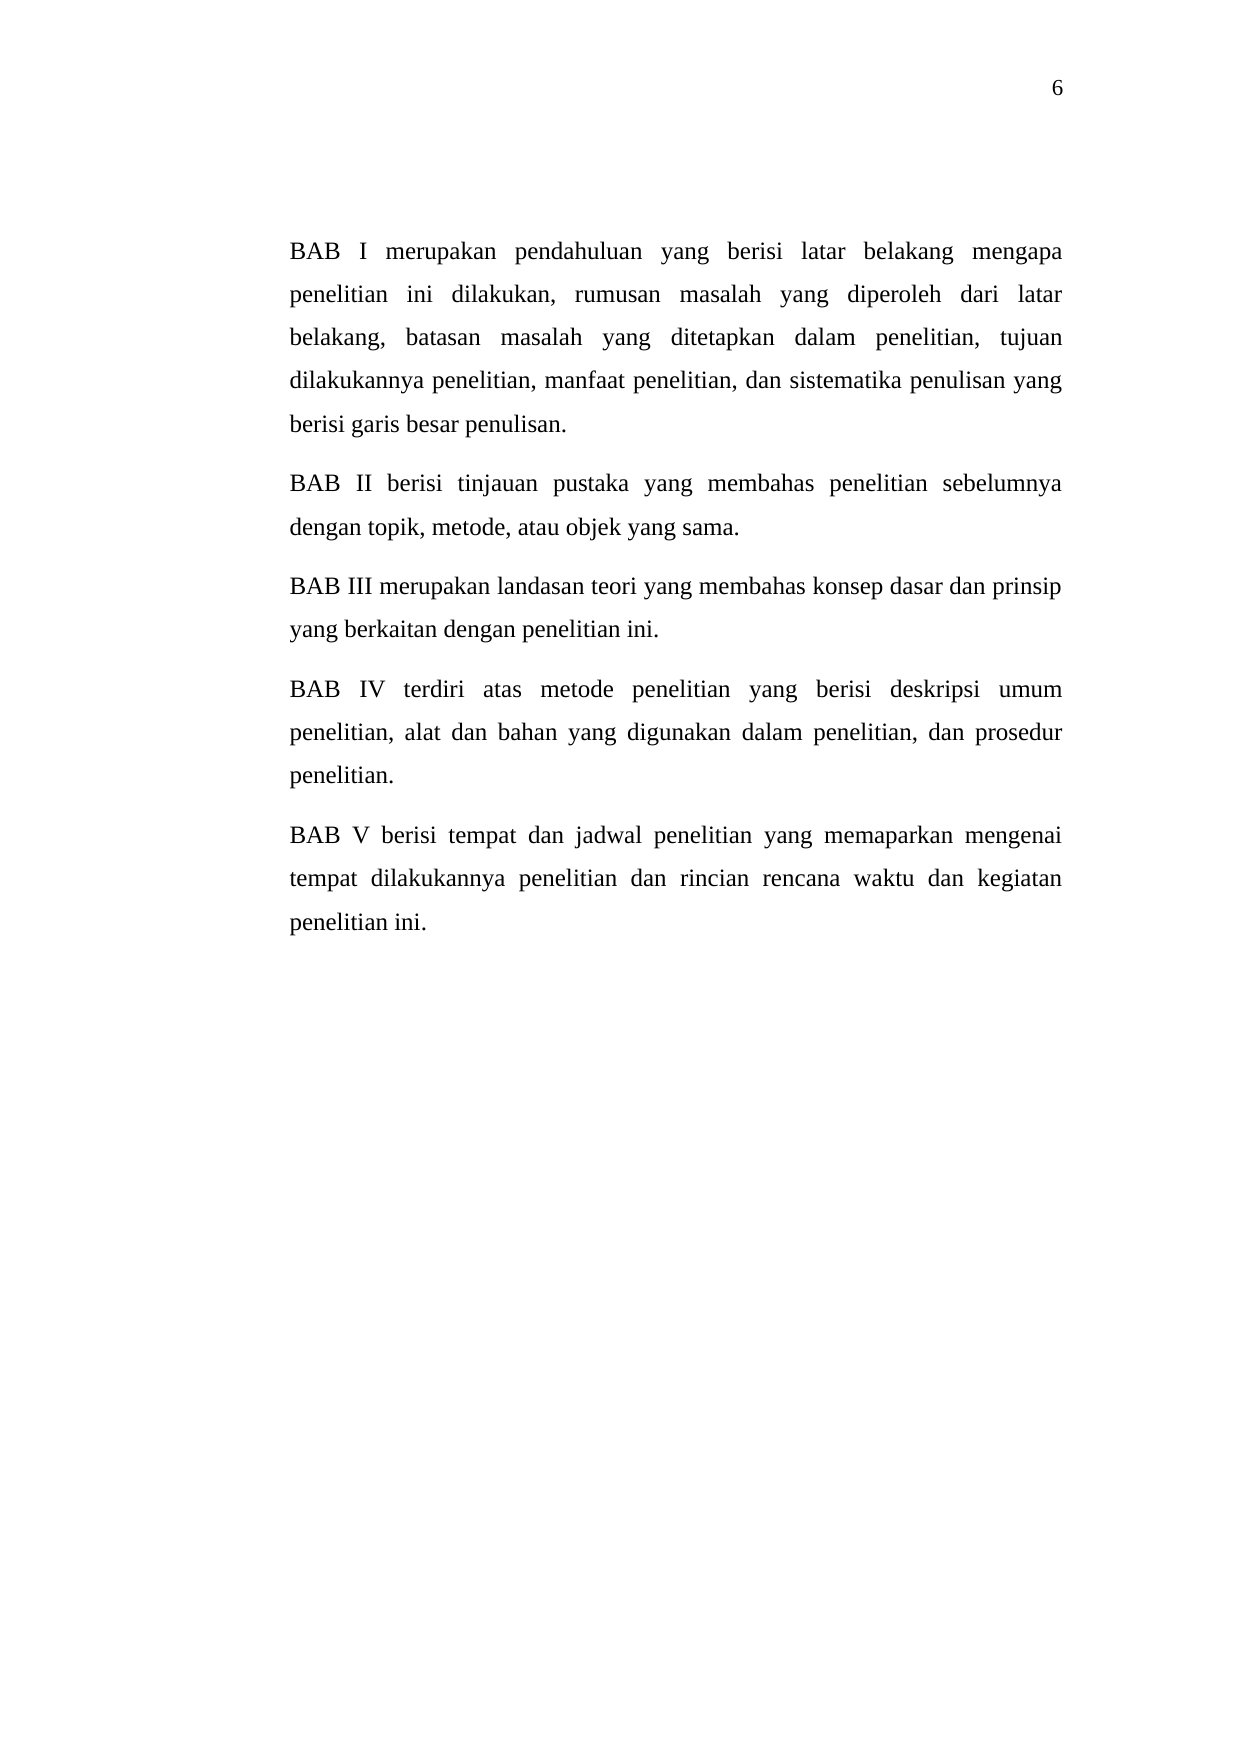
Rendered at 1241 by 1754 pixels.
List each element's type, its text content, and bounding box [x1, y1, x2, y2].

text BAB II berisi tinjauan pustaka yang membahas penelitian sebelumnya dengan topik, metode, atau objek yang sama. [289, 468, 1063, 540]
text BAB III merupakan landasan teori yang membahas konsep dasar dan prinsip yang berkaitan dengan penelitian ini. [289, 571, 1063, 643]
text BAB V berisi tempat dan jadwal penelitian yang memaparkan mengenai tempat dilakukannya penelitian dan rincian rencana waktu dan kegiatan penelitian ini. [289, 820, 1063, 935]
text BAB IV terdiri atas metode penelitian yang berisi deskripsi umum penelitian, alat dan bahan yang digunakan dalam penelitian, dan prosedur penelitian. [289, 674, 1063, 789]
text BAB I merupakan pendahuluan yang berisi latar belakang mengapa penelitian ini dilakukan, rumusan masalah yang diperoleh dari latar belakang, batasan masalah yang ditetapkan dalam penelitian, tujuan dilakukannya penelitian, manfaat penelitian, dan sistematika penulisan yang berisi garis besar penulisan. [289, 236, 1063, 437]
